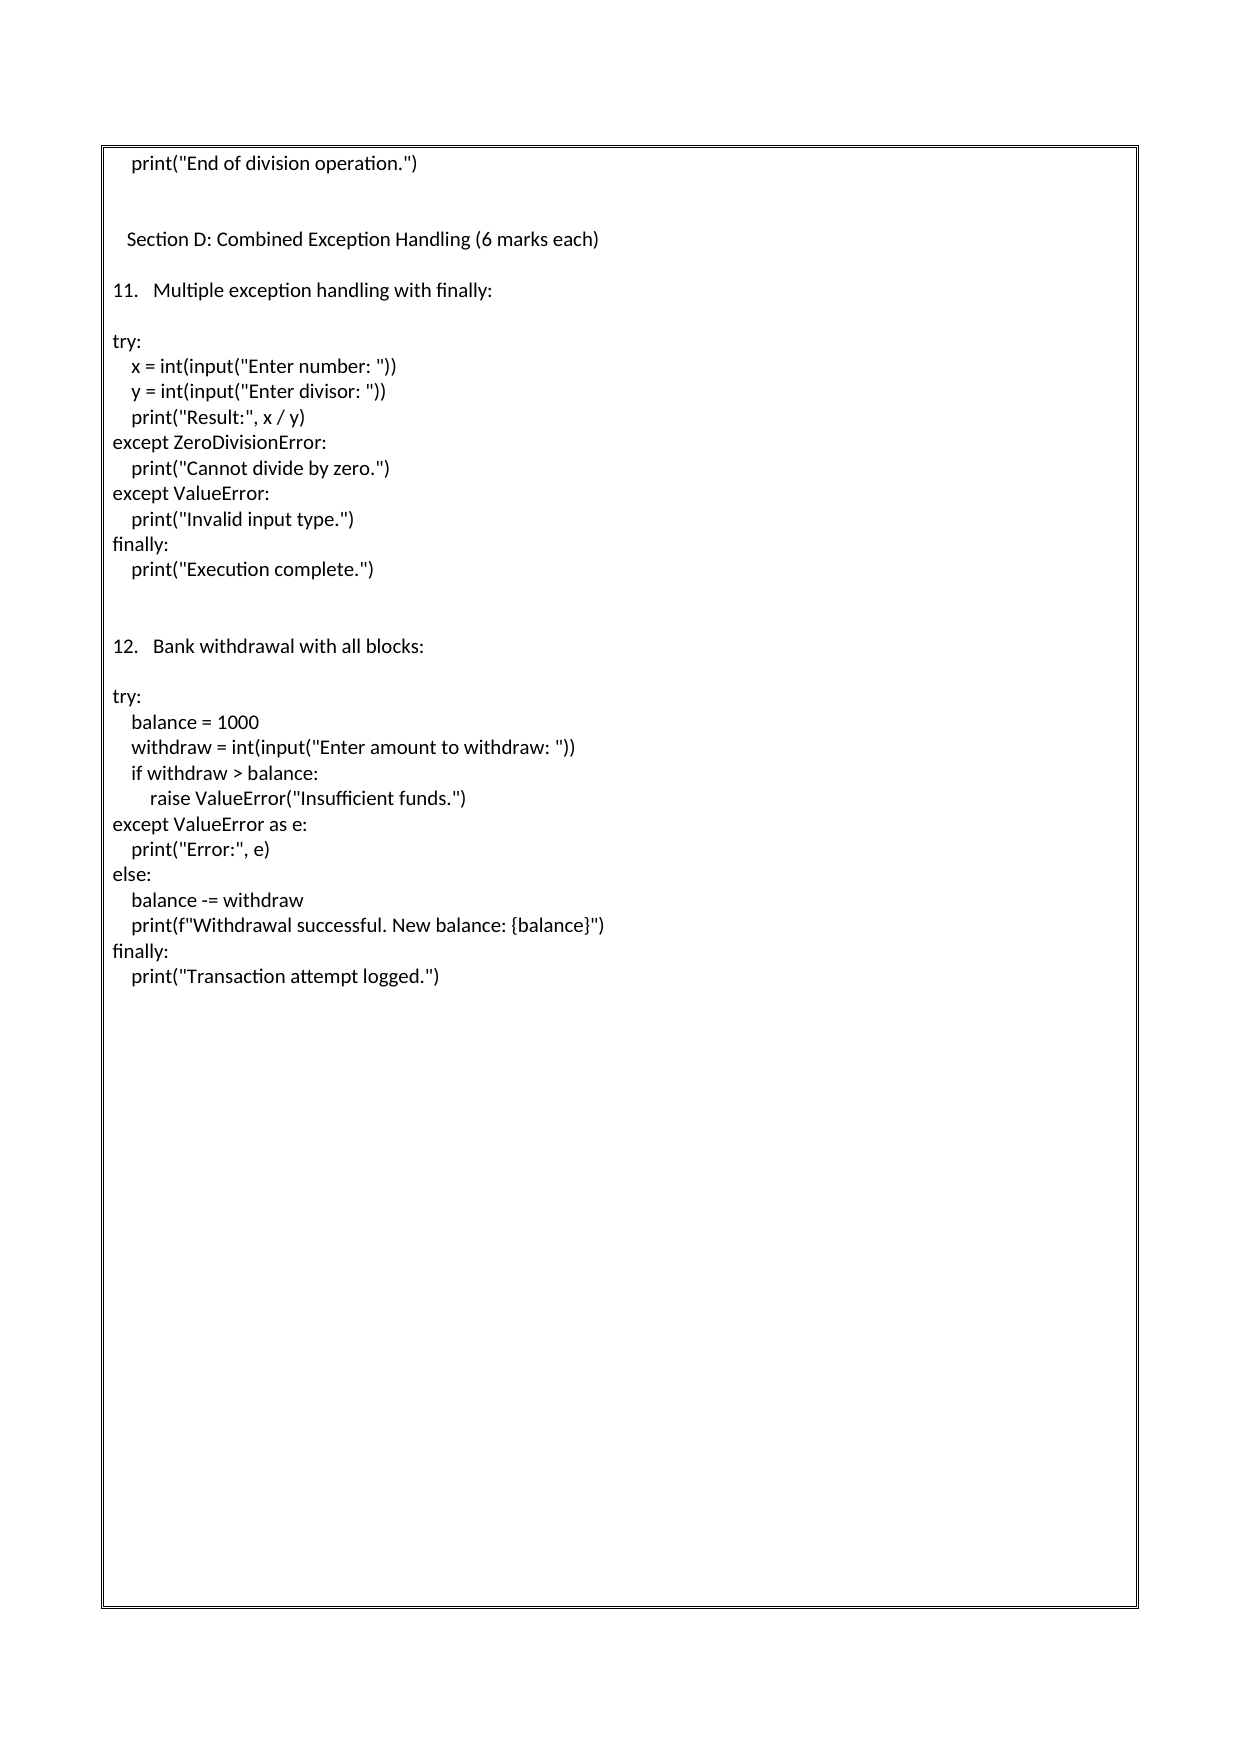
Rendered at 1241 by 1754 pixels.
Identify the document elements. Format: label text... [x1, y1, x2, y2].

text except ZeroDivisionError: [112, 429, 1128, 455]
text except ValueError as e: [112, 811, 1128, 836]
text print("Result:", x / y) [112, 404, 1128, 429]
text if withdraw > balance: [112, 760, 1128, 785]
text x = int(input("Enter number: ")) [112, 353, 1128, 379]
text balance -= withdraw [112, 887, 1128, 912]
text 12. Bank withdrawal with all blocks: [112, 633, 1128, 658]
text balance = 1000 [112, 709, 1128, 734]
text finally: [112, 938, 1128, 963]
text print("Transaction attempt logged.") [112, 963, 1128, 989]
text else: [112, 862, 1128, 887]
text print("Error:", e) [112, 836, 1128, 862]
text Section D: Combined Exception Handling (6 marks each) [112, 226, 1128, 252]
text y = int(input("Enter divisor: ")) [112, 379, 1128, 404]
text print("Invalid input type.") [112, 506, 1128, 531]
text try: [112, 328, 1128, 353]
text withdraw = int(input("Enter amount to withdraw: ")) [112, 734, 1128, 760]
text finally: [112, 531, 1128, 557]
text print(f"Withdrawal successful. New balance: {balance}") [112, 912, 1128, 938]
text print("Cannot divide by zero.") [112, 455, 1128, 480]
text print("End of division operation.") [112, 150, 1128, 175]
text 11. Multiple exception handling with finally: [112, 277, 1128, 302]
text raise ValueError("Insufficient funds.") [112, 785, 1128, 811]
text except ValueError: [112, 480, 1128, 506]
text print("Execution complete.") [112, 557, 1128, 582]
text try: [112, 684, 1128, 709]
